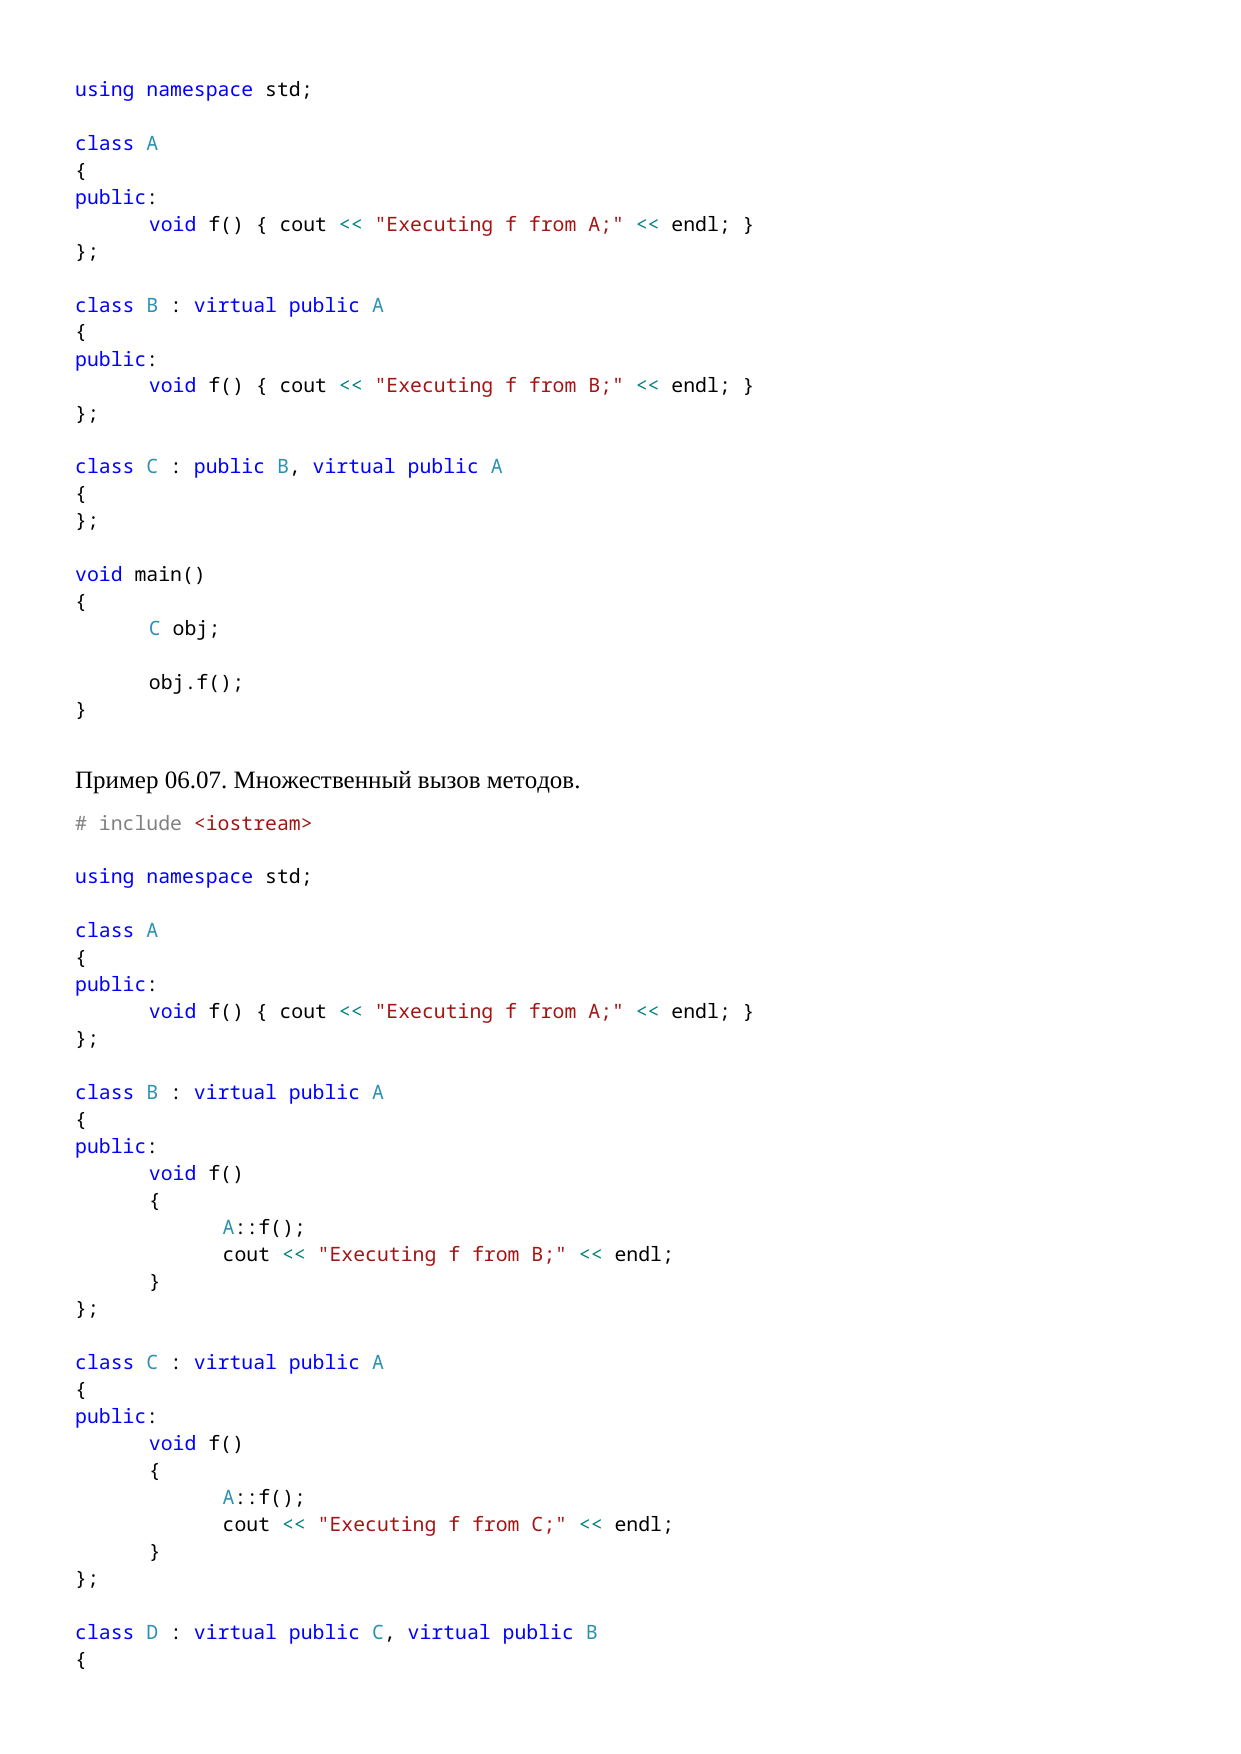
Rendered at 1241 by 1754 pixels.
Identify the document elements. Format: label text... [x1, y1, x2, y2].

text { [75, 1645, 1165, 1672]
text { [75, 318, 1165, 345]
text public: [75, 971, 1165, 998]
text public: [75, 183, 1165, 210]
text C obj; [75, 614, 1165, 642]
text void f() [75, 1429, 1165, 1456]
text { [75, 1375, 1165, 1402]
text }; [75, 1024, 1165, 1052]
text } [75, 1267, 1165, 1294]
text { [75, 944, 1165, 971]
text A::f(); [75, 1483, 1165, 1510]
text { [75, 1186, 1165, 1213]
text }; [75, 237, 1165, 264]
text class A [75, 129, 1165, 156]
text }; [75, 399, 1165, 426]
text { [75, 1106, 1165, 1132]
text class D : virtual public C, virtual public B [75, 1618, 1165, 1645]
text class A [75, 917, 1165, 944]
text public: [75, 345, 1165, 372]
text void f() { cout << "Executing f from A;" << endl; } [75, 998, 1165, 1024]
text } [75, 1537, 1165, 1564]
text void f() { cout << "Executing f from B;" << endl; } [75, 372, 1165, 399]
text using namespace std; [75, 75, 1165, 102]
text cout << "Executing f from C;" << endl; [75, 1510, 1165, 1537]
text cout << "Executing f from B;" << endl; [75, 1240, 1165, 1267]
text A::f(); [75, 1213, 1165, 1240]
text void main() [75, 561, 1165, 588]
text }; [75, 1564, 1165, 1591]
text public: [75, 1132, 1165, 1159]
text } [75, 696, 1165, 722]
text }; [75, 507, 1165, 534]
text # include <iostream> [75, 809, 1165, 836]
text }; [75, 1294, 1165, 1321]
text { [75, 588, 1165, 614]
text using namespace std; [75, 863, 1165, 890]
text void f() { cout << "Executing f from A;" << endl; } [75, 210, 1165, 237]
text void f() [75, 1159, 1165, 1186]
text class B : virtual public A [75, 1078, 1165, 1106]
text { [75, 480, 1165, 507]
text class B : virtual public A [75, 291, 1165, 318]
text public: [75, 1402, 1165, 1429]
text class C : public B, virtual public A [75, 453, 1165, 480]
text { [75, 1456, 1165, 1483]
text obj.f(); [75, 668, 1165, 696]
list Пример 06.07. Множественный вызов методов. [75, 766, 1165, 794]
text { [75, 156, 1165, 183]
text class C : virtual public A [75, 1348, 1165, 1375]
